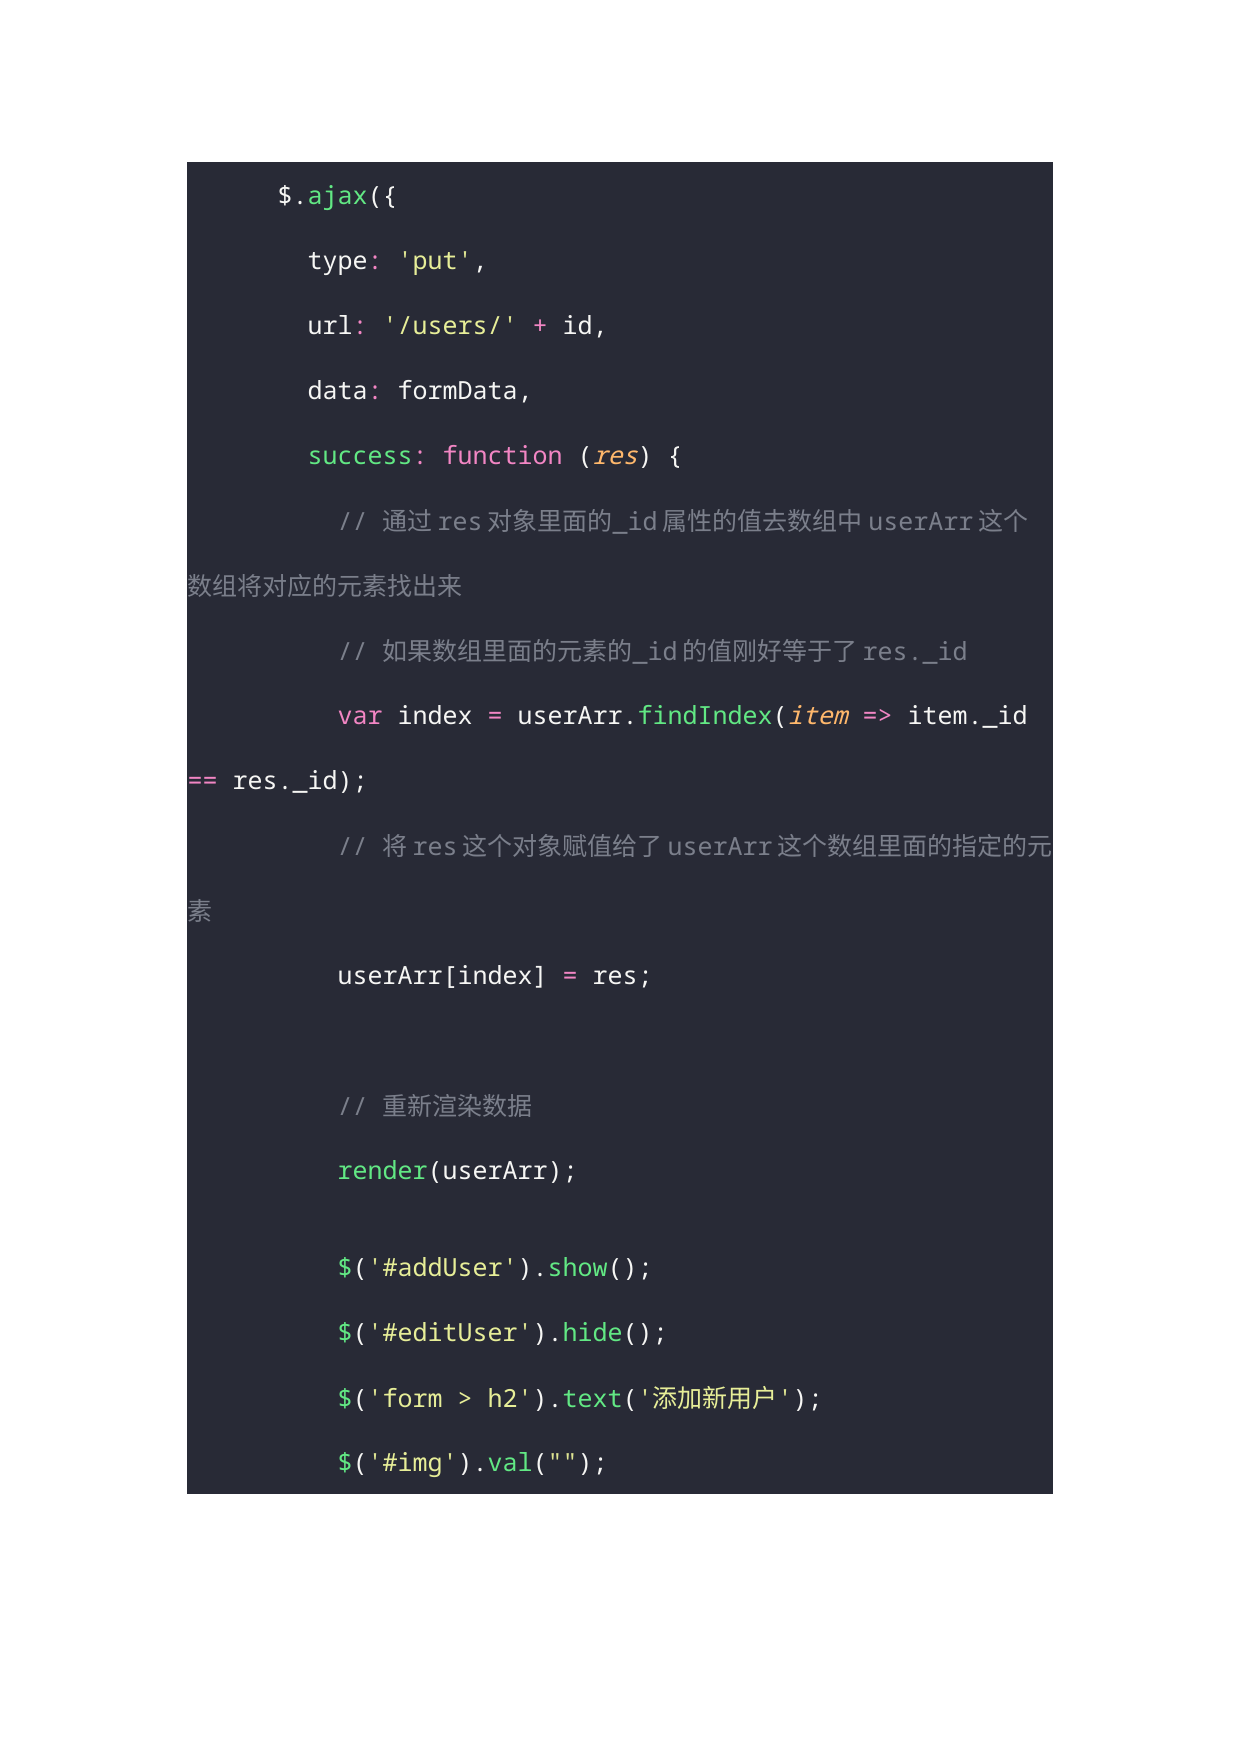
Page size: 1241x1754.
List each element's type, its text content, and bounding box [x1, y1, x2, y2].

text var index = userArr.findIndex(item => item._id == res._id); [187, 682, 1053, 812]
text $('#editUser').hide(); [187, 1299, 1053, 1364]
text render(userArr); [187, 1137, 1053, 1202]
text url: '/users/' + id, [187, 292, 1053, 357]
text // 通过res对象里面的_id属性的值去数组中 userArr这个数组将对应的元素找出来 [187, 487, 1053, 617]
text // 将res这个对象赋值给了userArr这个数组里面的指定的元素 [187, 812, 1053, 942]
text $('form > h2').text('添加新用户'); [187, 1364, 1053, 1429]
text $.ajax({ [187, 162, 1053, 227]
text // 重新渲染数据 [187, 1072, 1053, 1137]
text $('#img').val(""); [187, 1429, 1053, 1494]
text // 如果数组里面的元素的_id的值刚好等于了res._id [187, 617, 1053, 682]
text data: formData, [187, 357, 1053, 422]
text success: function (res) { [187, 422, 1053, 487]
text userArr[index] = res; [187, 942, 1053, 1007]
text type: 'put', [187, 227, 1053, 292]
text $('#addUser').show(); [187, 1234, 1053, 1299]
